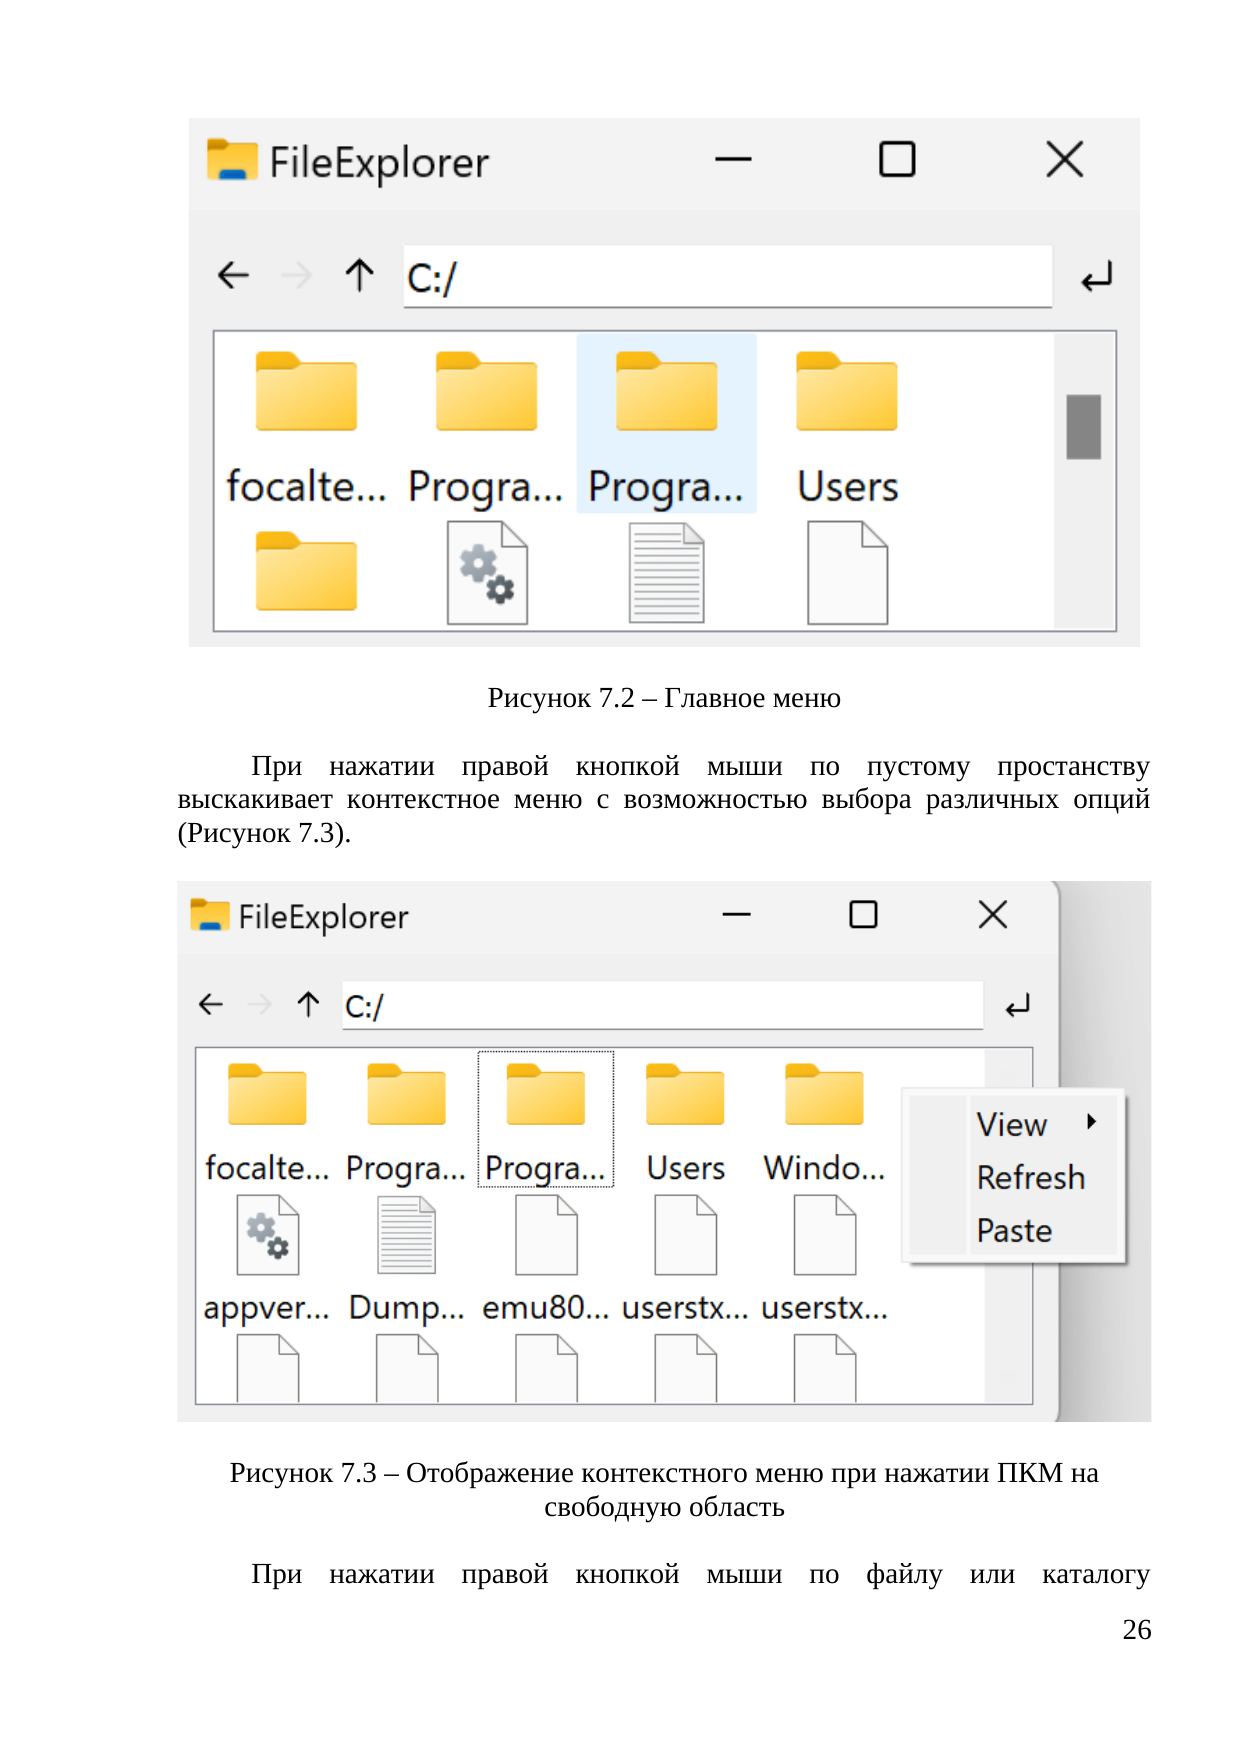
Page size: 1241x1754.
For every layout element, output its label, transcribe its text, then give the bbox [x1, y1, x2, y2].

text Рисунок 7.2 – Главное меню [177, 681, 1152, 714]
text Рисунок 7.3 – Отображение контекстного меню при нажатии ПКМ на свободную область [177, 1455, 1152, 1522]
picture [177, 881, 1152, 1422]
picture [188, 118, 1141, 647]
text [177, 1556, 1152, 1589]
text При нажатии правой кнопкой мыши по пустому простанству выскакивает контекстное меню с возможностью выбора различных опций (Рисунок 7.3). [177, 748, 1152, 848]
